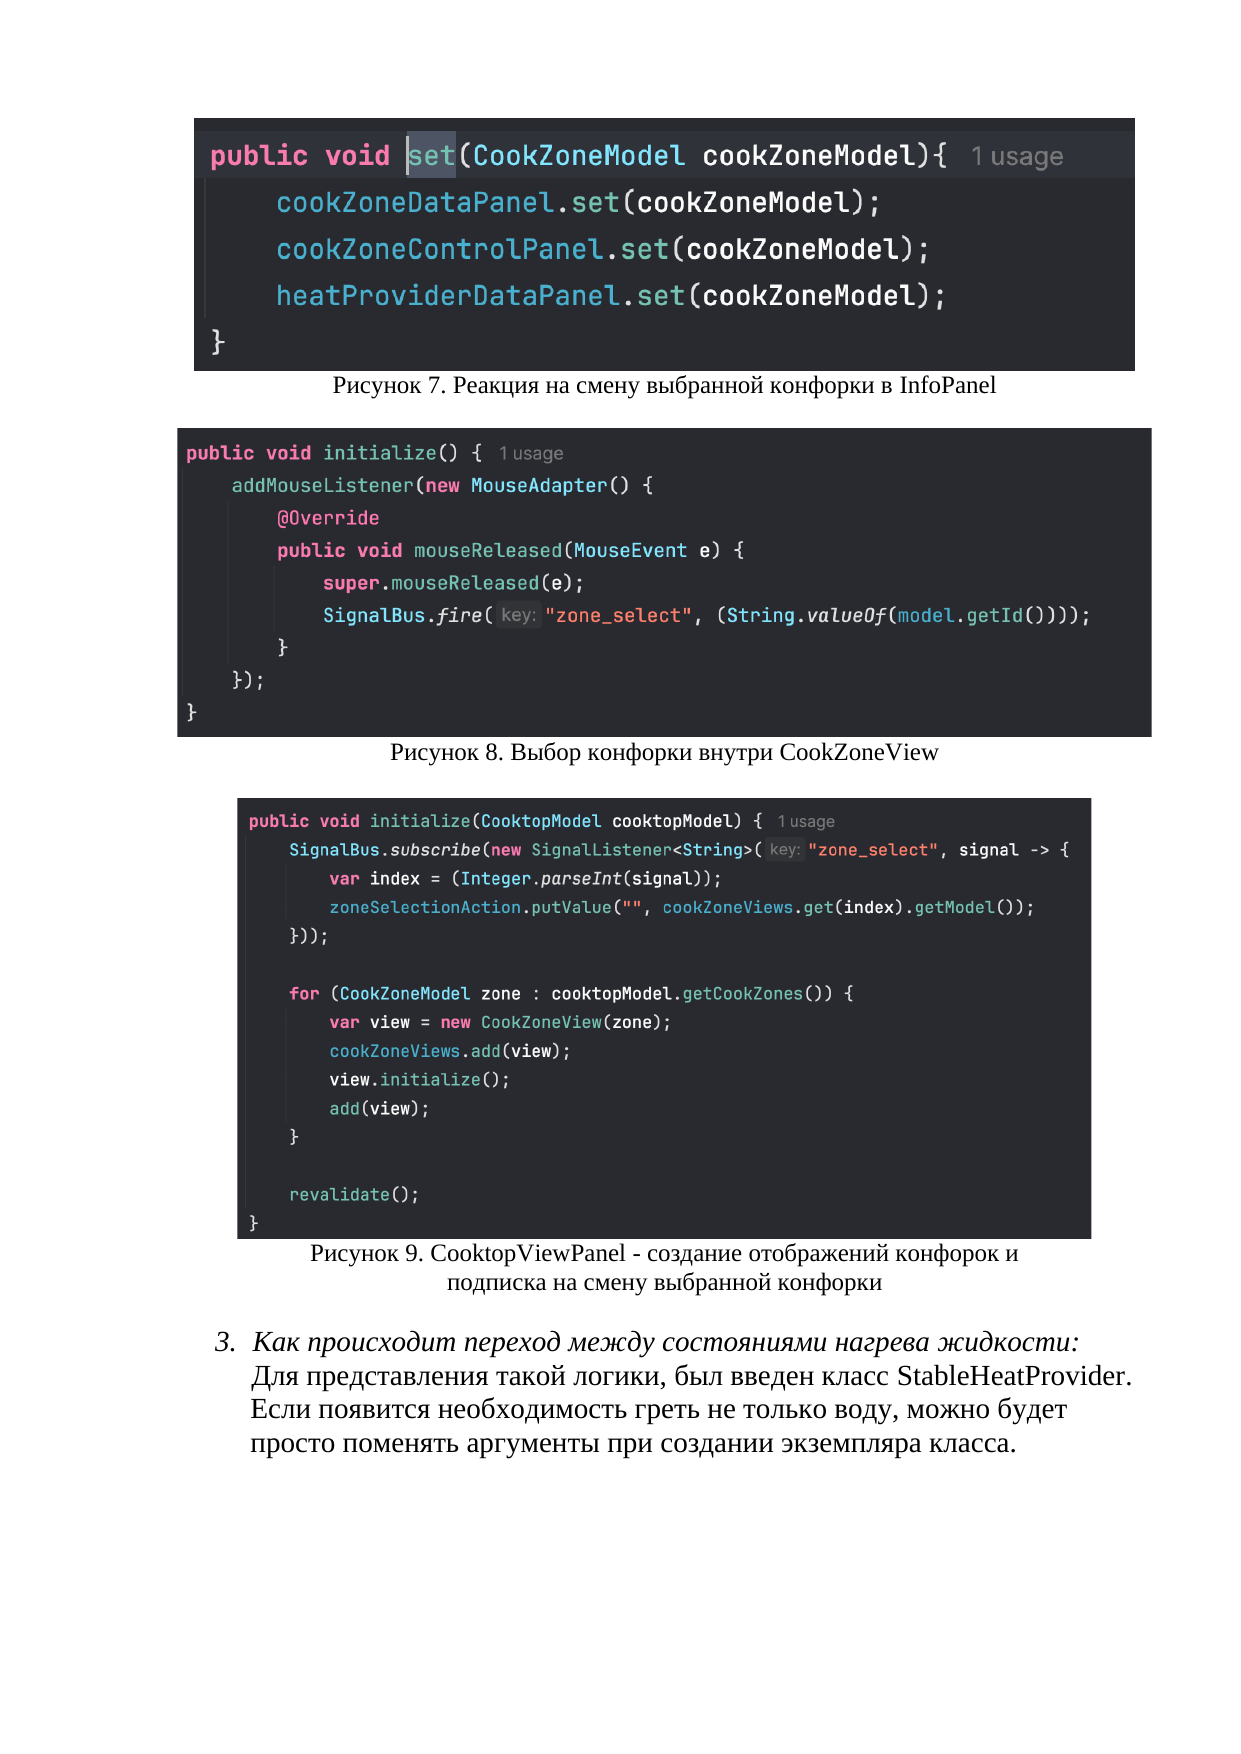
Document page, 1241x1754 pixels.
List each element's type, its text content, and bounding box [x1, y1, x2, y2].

text Рисунок 9. CooktopViewPanel - создание отображений конфорок и [177, 1238, 1152, 1267]
text подписка на смену выбранной конфорки [177, 1267, 1152, 1296]
list Как происходит переход между состояниями нагрева жидкости: [215, 1324, 1152, 1358]
picture [237, 798, 1092, 1239]
picture [194, 118, 1135, 371]
text Рисунок 8. Выбор конфорки внутри CookZoneView [177, 737, 1152, 765]
picture [177, 428, 1152, 737]
text Рисунок 7. Реакция на смену выбранной конфорки в InfoPanel [177, 371, 1152, 399]
text ⁠ Для представления такой логики, был введен класс StableHeatProvider. Если появится необходимость греть не только воду, можно будет просто поменять аргументы при создании экземпляра класса. [177, 1358, 1152, 1459]
